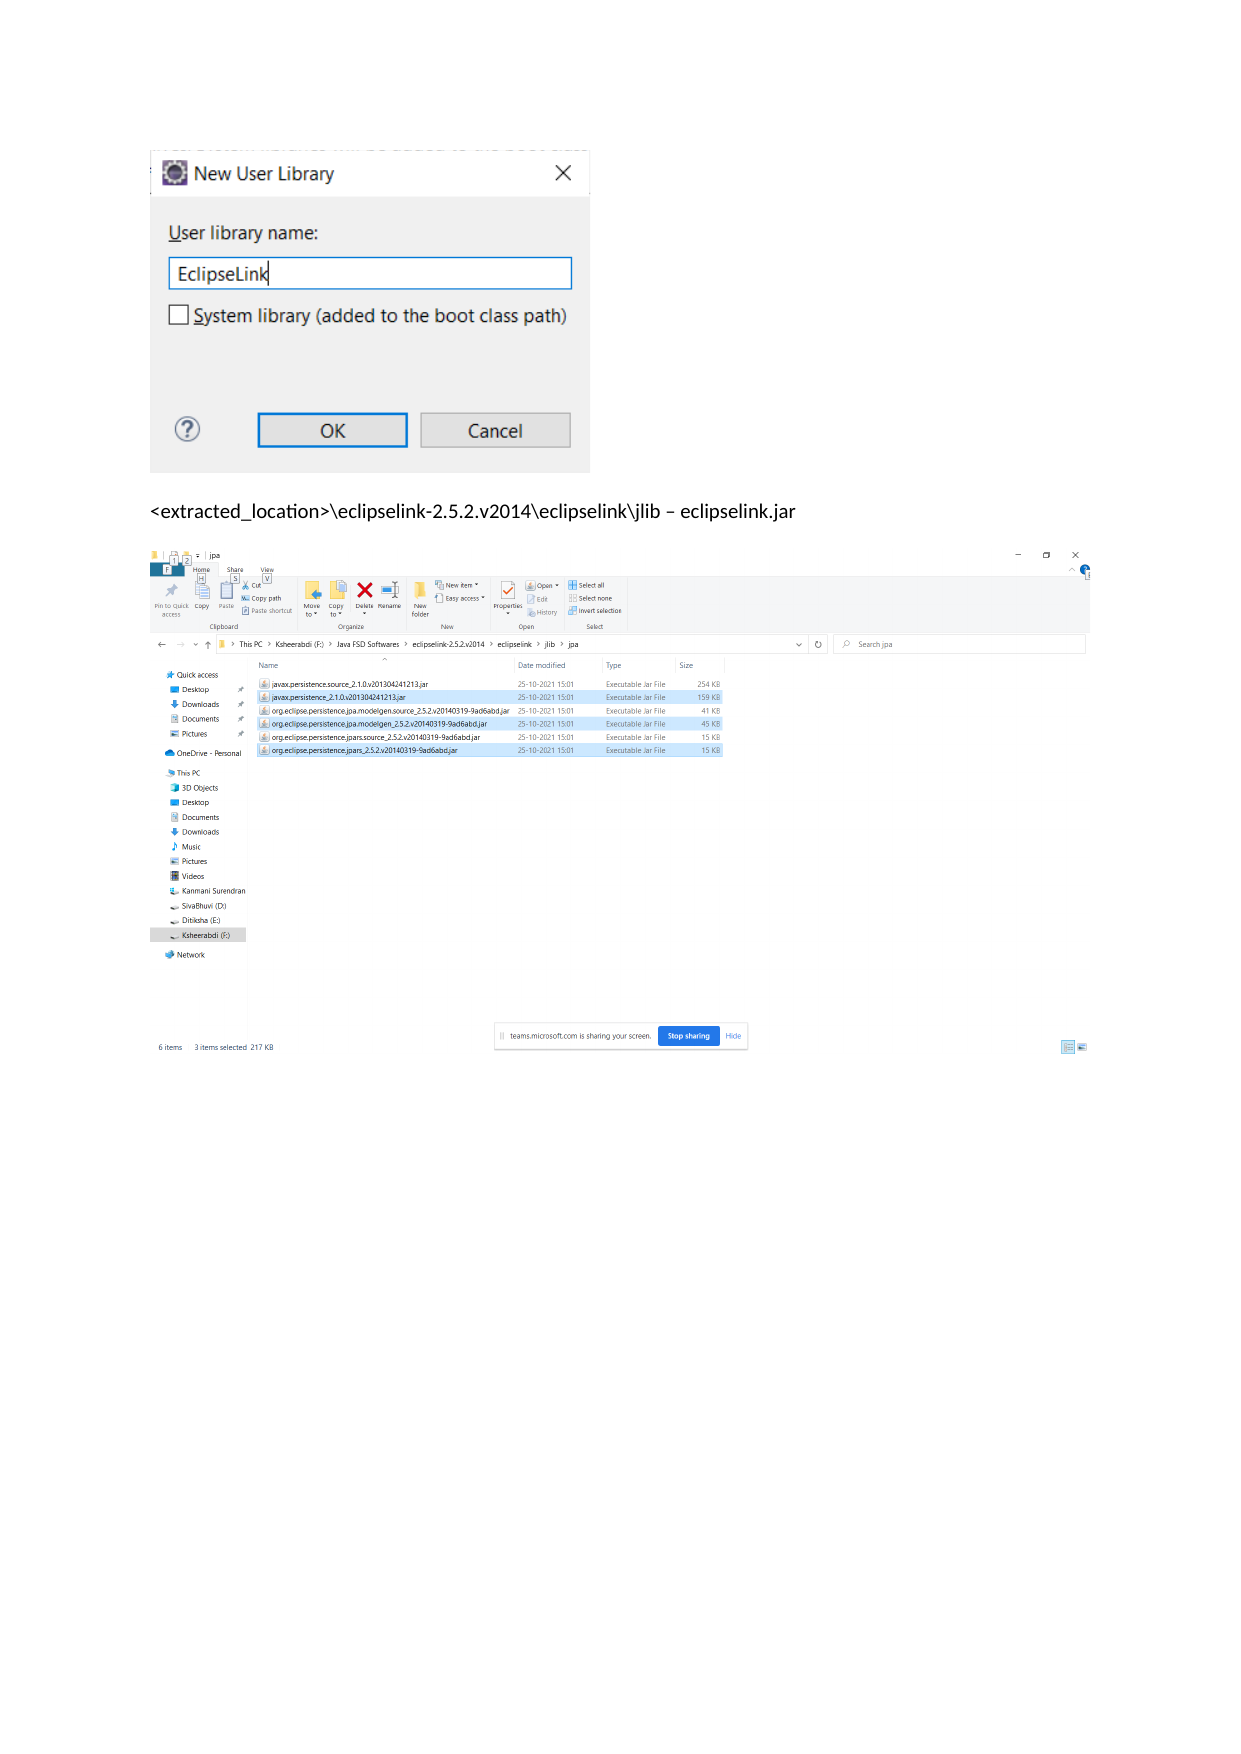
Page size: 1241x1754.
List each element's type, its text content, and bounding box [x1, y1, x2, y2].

picture [150, 150, 590, 473]
picture [150, 548, 1091, 1054]
text <extracted_location>\eclipselink-2.5.2.v2014\eclipselink\jlib – eclipselink.jar [150, 498, 1090, 523]
